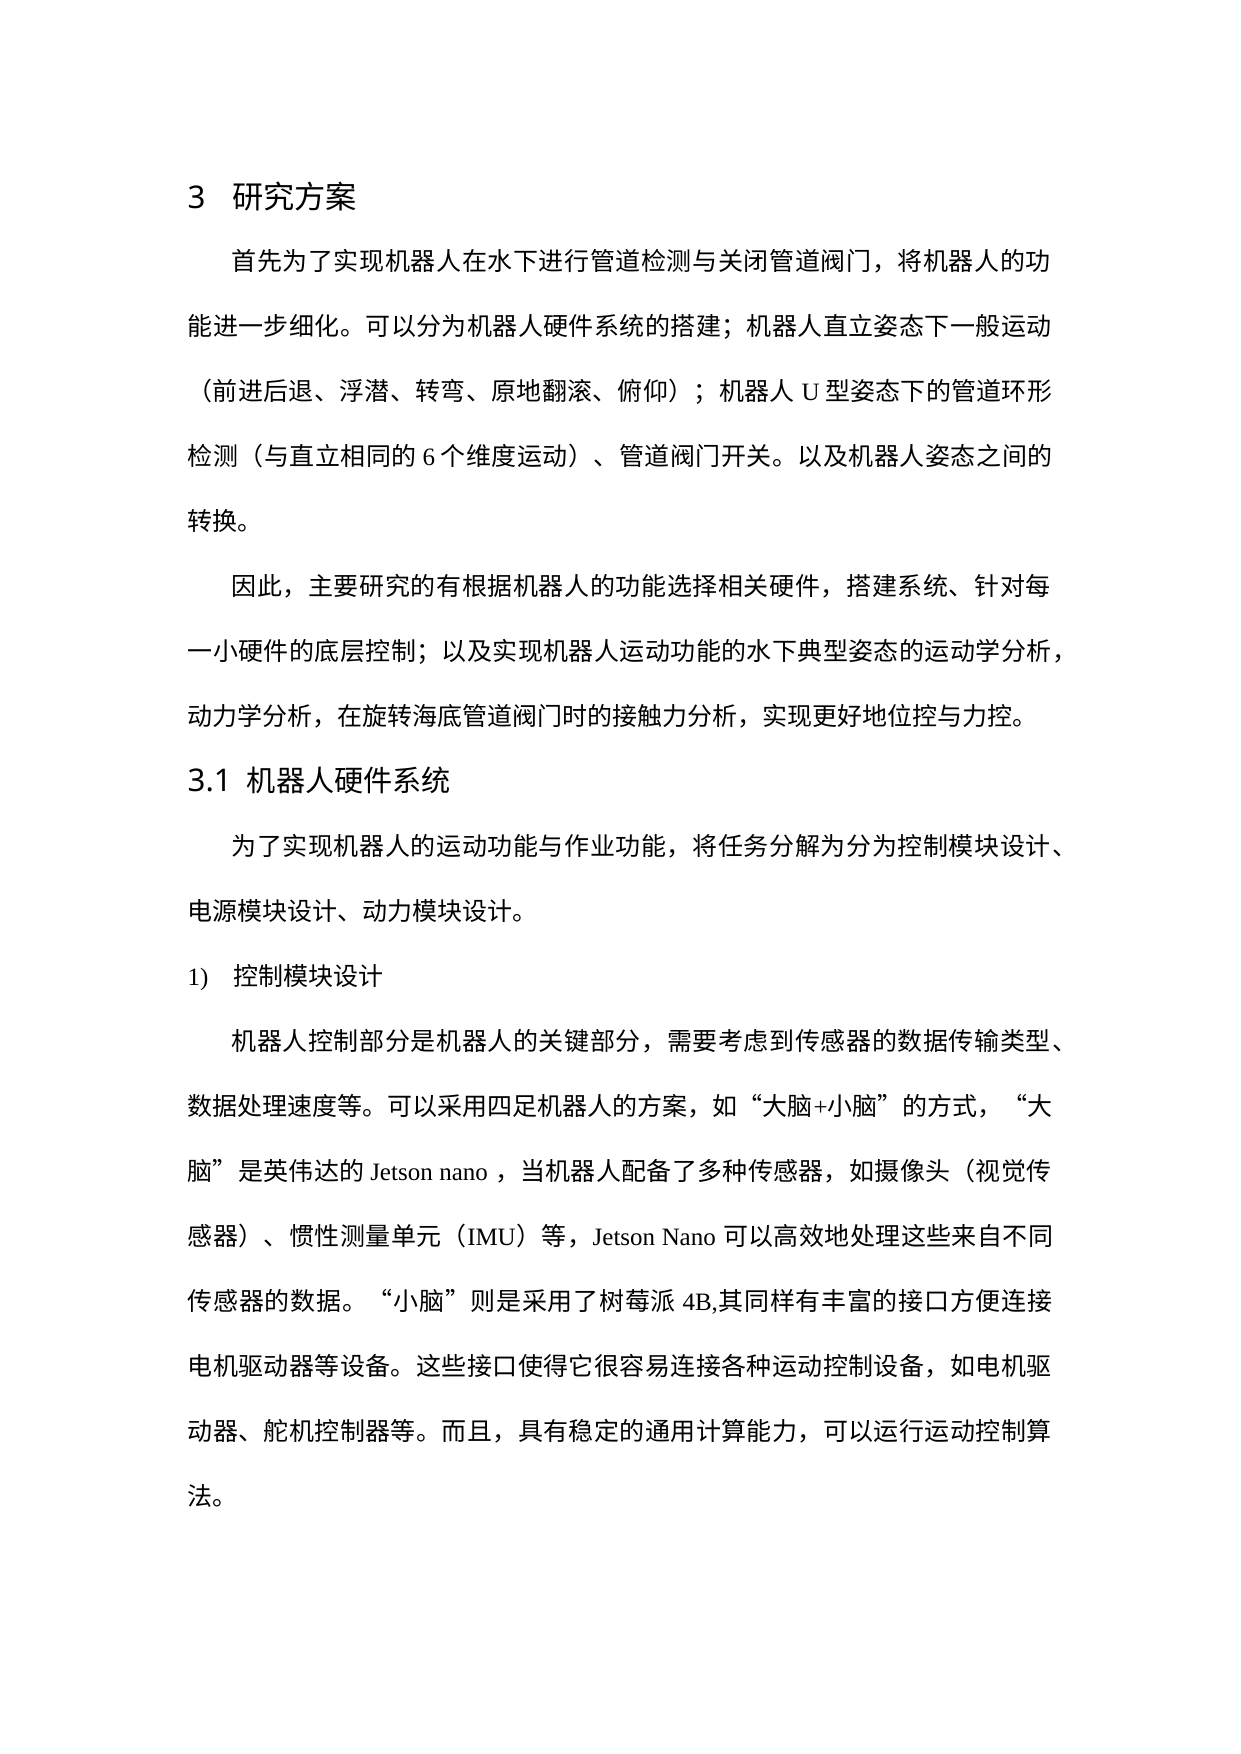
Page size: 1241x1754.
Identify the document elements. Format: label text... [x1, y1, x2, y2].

list 研究方案 [187, 162, 1053, 227]
list 控制模块设计 [187, 942, 1053, 1007]
text 为了实现机器人的运动功能与作业功能，将任务分解为分为控制模块设计、电源模块设计、动力模块设计。 [187, 812, 1053, 942]
list 机器人硬件系统 [187, 747, 1053, 812]
text 首先为了实现机器人在水下进行管道检测与关闭管道阀门，将机器人的功能进一步细化。可以分为机器人硬件系统的搭建；机器人直立姿态下一般运动（前进后退、浮潜、转弯、原地翻滚、俯仰）；机器人U型姿态下的管道环形检测（与直立相同的6个维度运动）、管道阀门开关。以及机器人姿态之间的转换。 [187, 227, 1053, 552]
text 机器人控制部分是机器人的关键部分，需要考虑到传感器的数据传输类型、数据处理速度等。可以采用四足机器人的方案，如“大脑+小脑”的方式，“大脑”是英伟达的Jetson nano ，当机器人配备了多种传感器，如摄像头（视觉传感器）、惯性测量单元（IMU）等，Jetson Nano 可以高效地处理这些来自不同传感器的数据。“小脑”则是采用了树莓派4B,其同样有丰富的接口方便连接电机驱动器等设备。这些接口使得它很容易连接各种运动控制设备，如电机驱动器、舵机控制器等。而且，具有稳定的通用计算能力，可以运行运动控制算法。 [187, 1007, 1053, 1527]
text 因此，主要研究的有根据机器人的功能选择相关硬件，搭建系统、针对每一小硬件的底层控制；以及实现机器人运动功能的水下典型姿态的运动学分析，动力学分析，在旋转海底管道阀门时的接触力分析，实现更好地位控与力控。 [187, 552, 1053, 747]
